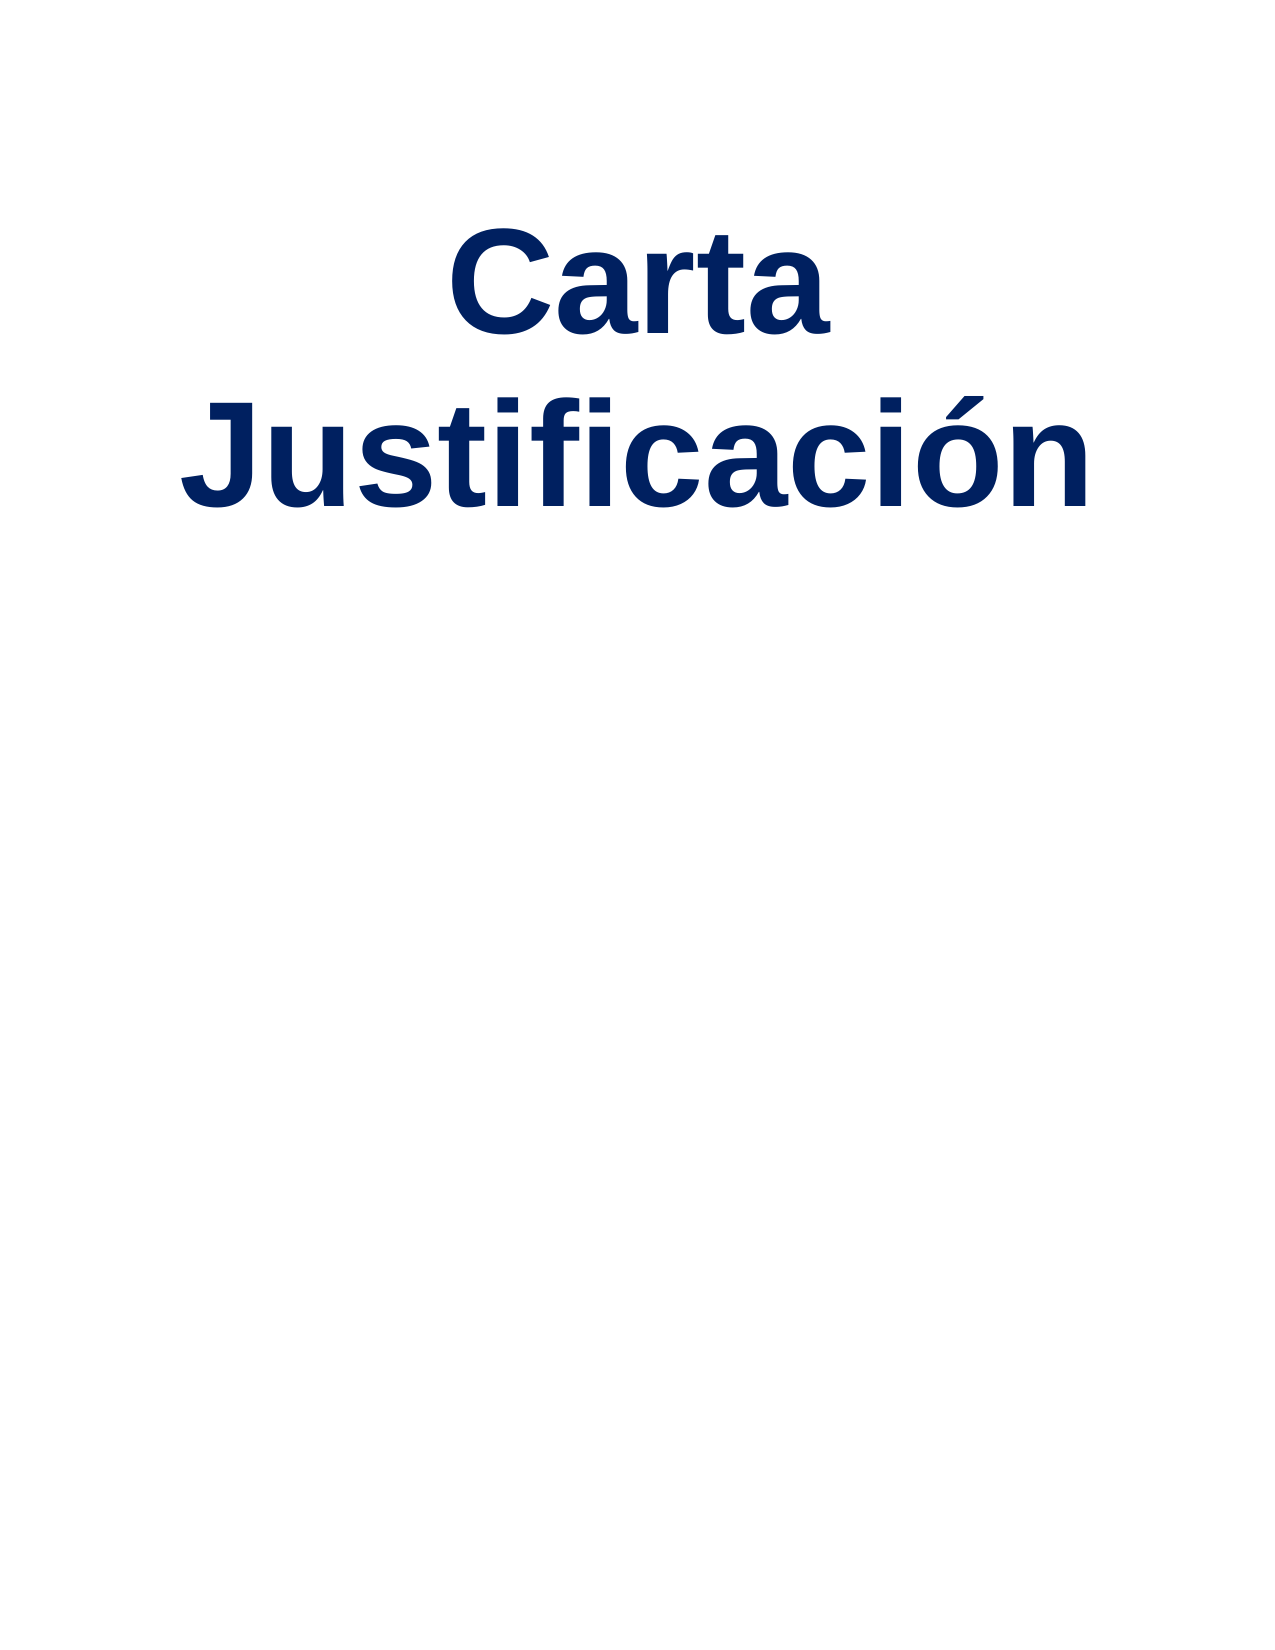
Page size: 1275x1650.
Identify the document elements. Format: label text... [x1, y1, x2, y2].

subtitle Carta Justificación [150, 193, 1125, 538]
